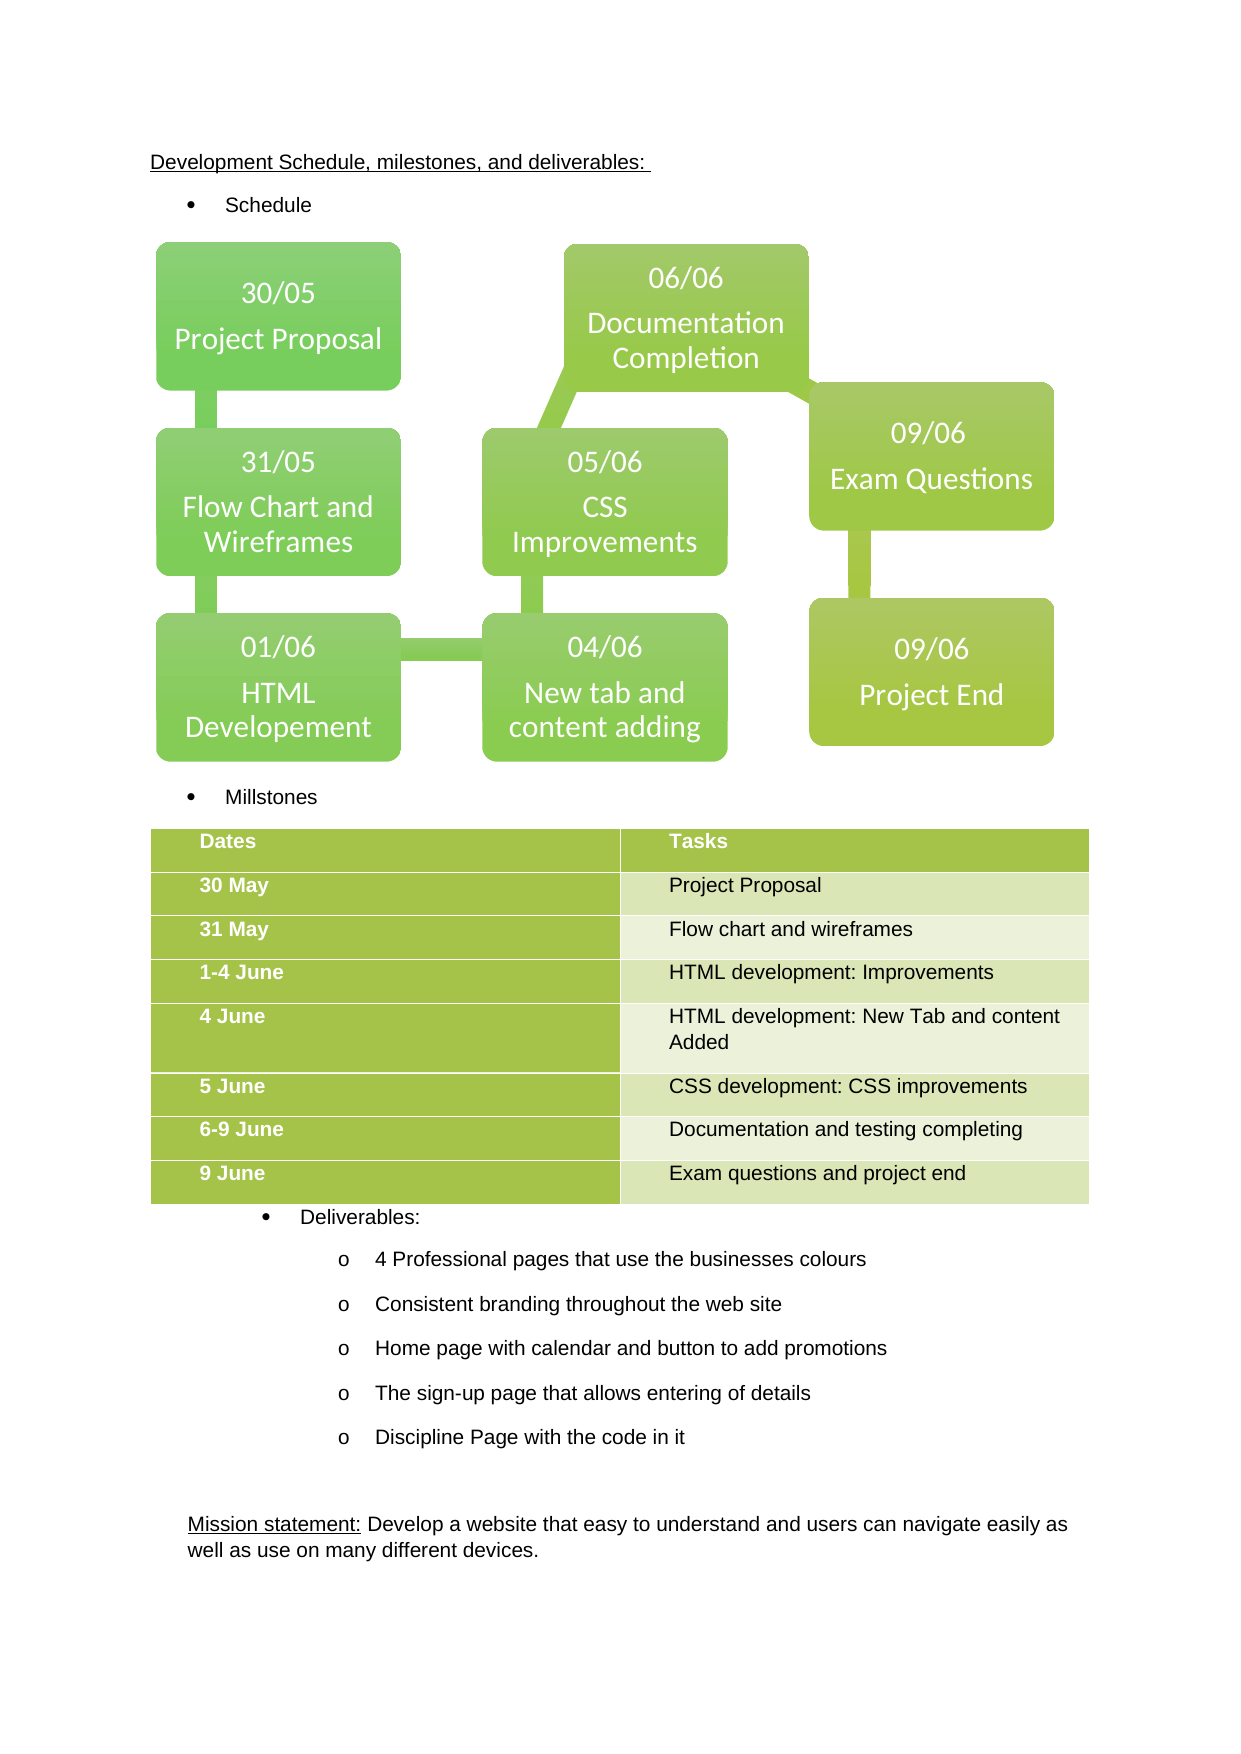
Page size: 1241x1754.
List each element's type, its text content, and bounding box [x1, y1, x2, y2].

list Schedule [187, 192, 1090, 217]
list Deliverables: [262, 1205, 1090, 1229]
table_cell HTML development: New Tab and content Added [621, 1004, 1089, 1072]
table_cell HTML development: Improvements [621, 960, 1089, 1003]
table_header Dates [151, 829, 620, 872]
text Mission statement: Develop a website that easy to understand and users can navigate easily as well as use on many different devices. [187, 1512, 1090, 1562]
table_cell Flow chart and wireframes [621, 916, 1089, 959]
table_cell 31 May [151, 916, 620, 959]
list Consistent branding throughout the web site [337, 1292, 1090, 1318]
list Millstones [187, 785, 1090, 809]
table_cell 30 May [151, 873, 620, 915]
table_cell Documentation and testing completing [621, 1117, 1089, 1160]
list The sign-up page that allows entering of details [337, 1381, 1090, 1407]
table_cell 9 June [151, 1161, 620, 1204]
table_header Tasks [621, 829, 1089, 872]
table_cell 6-9 June [151, 1117, 620, 1160]
table_cell 4 June [151, 1004, 620, 1072]
table_cell 5 June [151, 1074, 620, 1116]
text Development Schedule, milestones, and deliverables: [150, 150, 1090, 174]
list 4 Professional pages that use the businesses colours [337, 1247, 1090, 1273]
list Discipline Page with the code in it [337, 1425, 1090, 1451]
table_cell CSS development: CSS improvements [621, 1074, 1089, 1116]
table_cell Exam questions and project end [621, 1161, 1089, 1204]
table_cell 1-4 June [151, 960, 620, 1003]
table_cell Project Proposal [621, 873, 1089, 915]
list Home page with calendar and button to add promotions [337, 1336, 1090, 1362]
